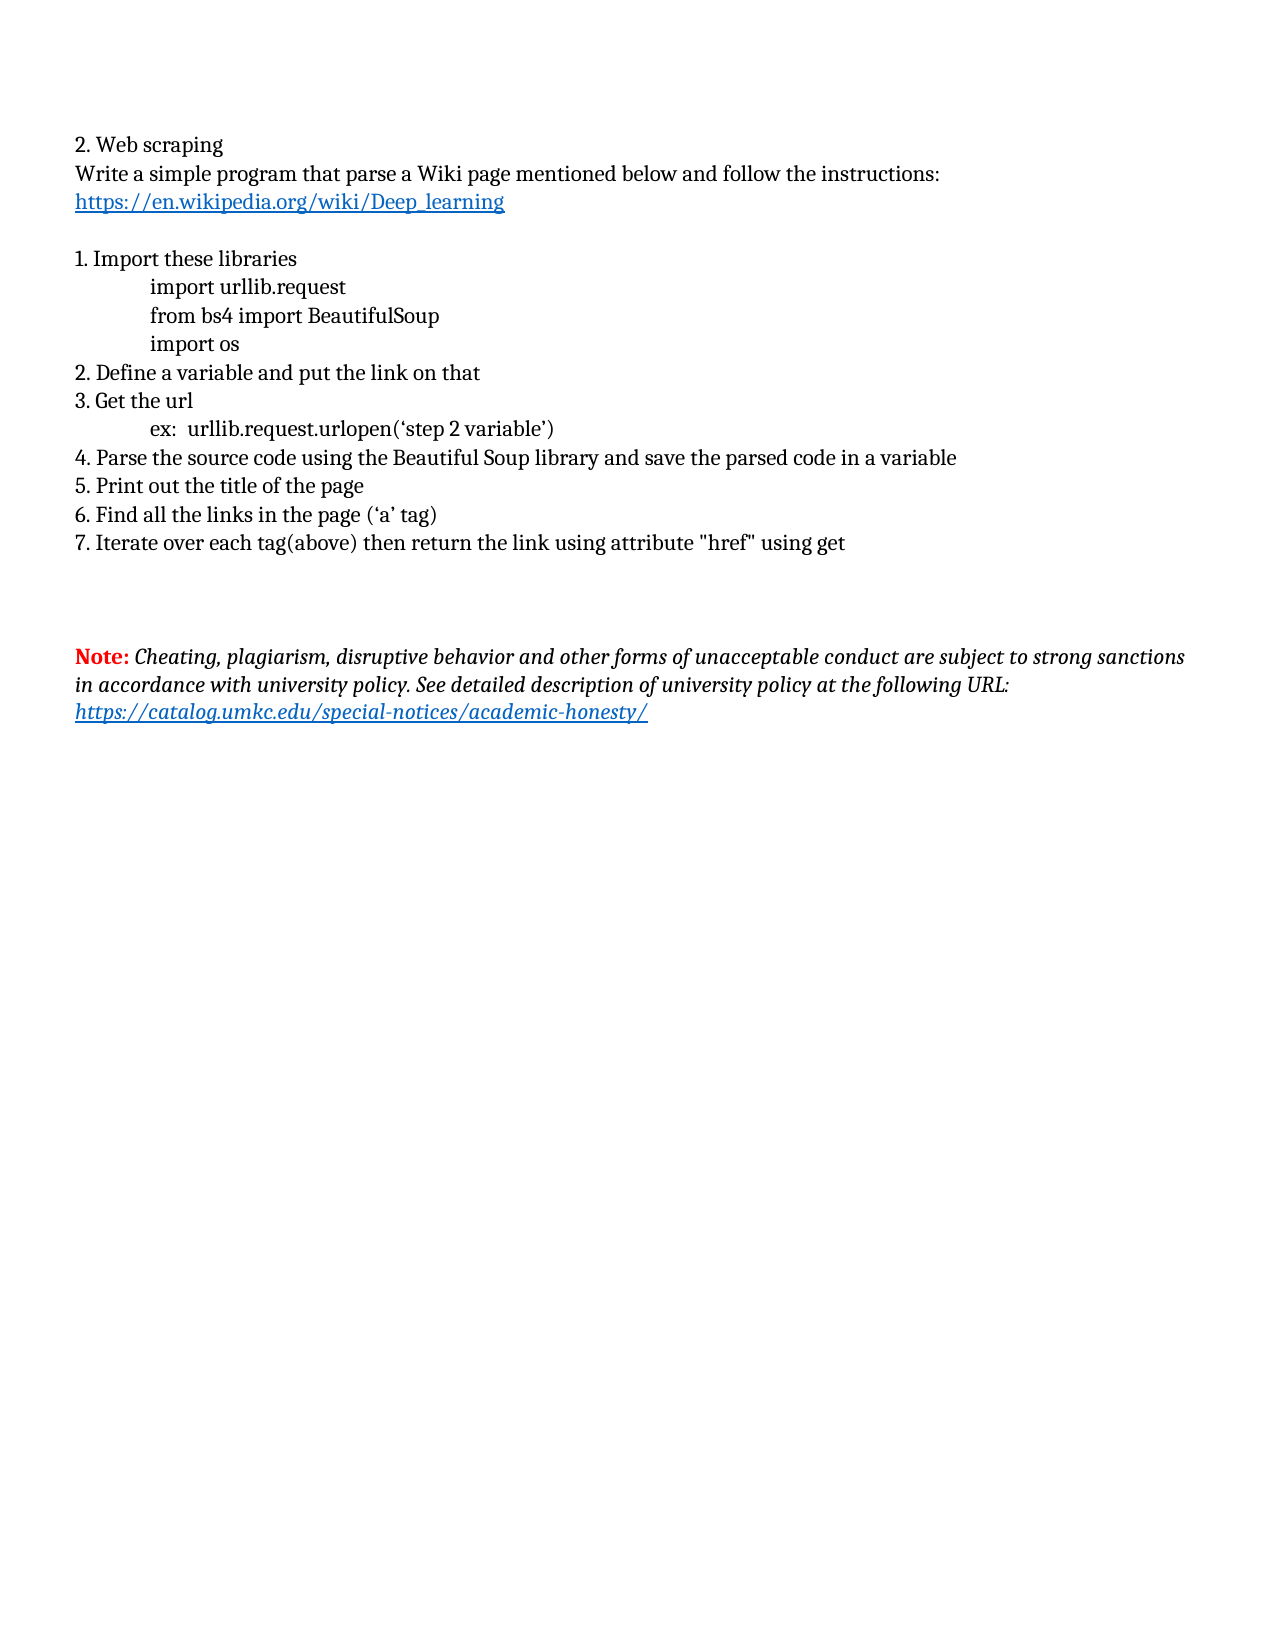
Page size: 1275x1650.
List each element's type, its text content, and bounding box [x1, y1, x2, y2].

text 3. Get the url [75, 388, 1200, 414]
text Write a simple program that parse a Wiki page mentioned below and follow the instructions: [75, 160, 1200, 187]
text Note: Cheating, plagiarism, disruptive behavior and other forms of unacceptable conduct are subject to strong sanctions in accordance with university policy. See detailed description of university policy at the following URL: https://catalog.umkc.edu/special-notices/academic-honesty/ [75, 644, 1200, 725]
text 2. Define a variable and put the link on that [75, 359, 1200, 386]
text 2. Web scraping [75, 132, 1200, 158]
text https://en.wikipedia.org/wiki/Deep_learning [75, 189, 1200, 215]
text import urllib.request [75, 274, 1200, 300]
text 6. Find all the links in the page (‘a’ tag) [75, 502, 1200, 528]
text 5. Print out the title of the page [75, 473, 1200, 499]
text 1. Import these libraries [75, 246, 1200, 272]
text import os [75, 331, 1200, 357]
text 4. Parse the source code using the Beautiful Soup library and save the parsed code in a variable [75, 445, 1200, 471]
text 7. Iterate over each tag(above) then return the link using attribute "href" using get [75, 530, 1200, 556]
text from bs4 import BeautifulSoup [75, 302, 1200, 329]
text ex: urllib.request.urlopen(‘step 2 variable’) [75, 416, 1200, 443]
